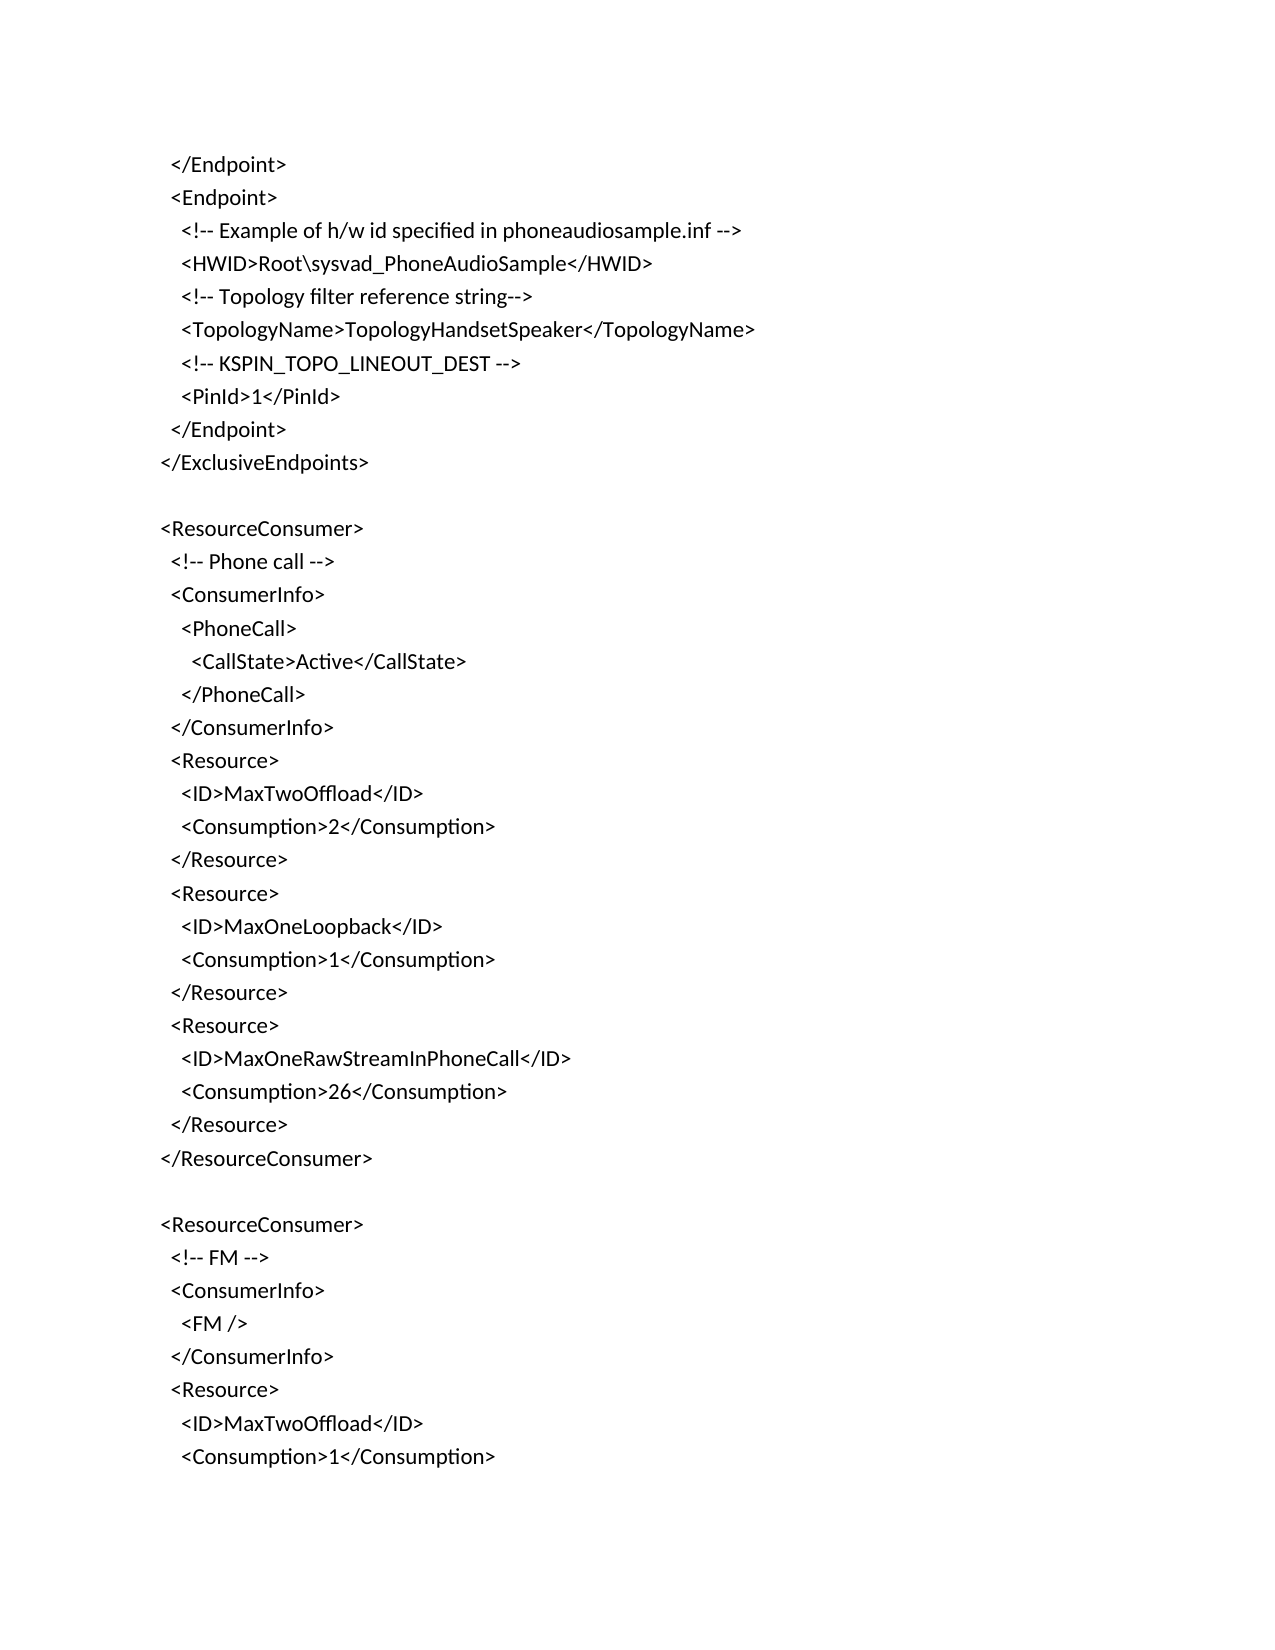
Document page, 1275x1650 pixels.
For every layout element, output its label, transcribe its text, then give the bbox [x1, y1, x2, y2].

text <Resource> [150, 1011, 1125, 1039]
text <ConsumerInfo> [150, 1276, 1125, 1304]
text </ExclusiveEndpoints> [150, 448, 1125, 476]
text <CallState>Active</CallState> [150, 647, 1125, 675]
text <Consumption>26</Consumption> [150, 1077, 1125, 1106]
text </ConsumerInfo> [150, 1342, 1125, 1371]
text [150, 216, 1125, 244]
text <ConsumerInfo> [150, 581, 1125, 609]
text </Resource> [150, 978, 1125, 1006]
text <ID>MaxTwoOffload</ID> [150, 1409, 1125, 1437]
text <Consumption>1</Consumption> [150, 945, 1125, 973]
text </ResourceConsumer> [150, 1144, 1125, 1172]
text <ID>MaxOneLoopback</ID> [150, 912, 1125, 940]
text <!-- Phone call --> [150, 547, 1125, 576]
text <FM /> [150, 1309, 1125, 1337]
text <PinId>1</PinId> [150, 382, 1125, 410]
text </Resource> [150, 846, 1125, 874]
text </ConsumerInfo> [150, 713, 1125, 741]
text <Resource> [150, 746, 1125, 774]
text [150, 282, 1125, 311]
text </Endpoint> [150, 415, 1125, 443]
text </Endpoint> [150, 150, 1125, 178]
text <Resource> [150, 1376, 1125, 1404]
text </PhoneCall> [150, 680, 1125, 708]
text <ResourceConsumer> [150, 1210, 1125, 1238]
text <HWID>Root\sysvad_PhoneAudioSample</HWID> [150, 249, 1125, 277]
text <!-- KSPIN_TOPO_LINEOUT_DEST --> [150, 349, 1125, 377]
text <TopologyName>TopologyHandsetSpeaker</TopologyName> [150, 316, 1125, 344]
text <ID>MaxTwoOffload</ID> [150, 779, 1125, 807]
text <Resource> [150, 879, 1125, 907]
text <!-- FM --> [150, 1243, 1125, 1271]
text <Consumption>2</Consumption> [150, 812, 1125, 841]
text <Consumption>1</Consumption> [150, 1442, 1125, 1470]
text <Endpoint> [150, 183, 1125, 211]
text <PhoneCall> [150, 614, 1125, 642]
text <ResourceConsumer> [150, 514, 1125, 542]
text <ID>MaxOneRawStreamInPhoneCall</ID> [150, 1044, 1125, 1072]
text </Resource> [150, 1111, 1125, 1139]
